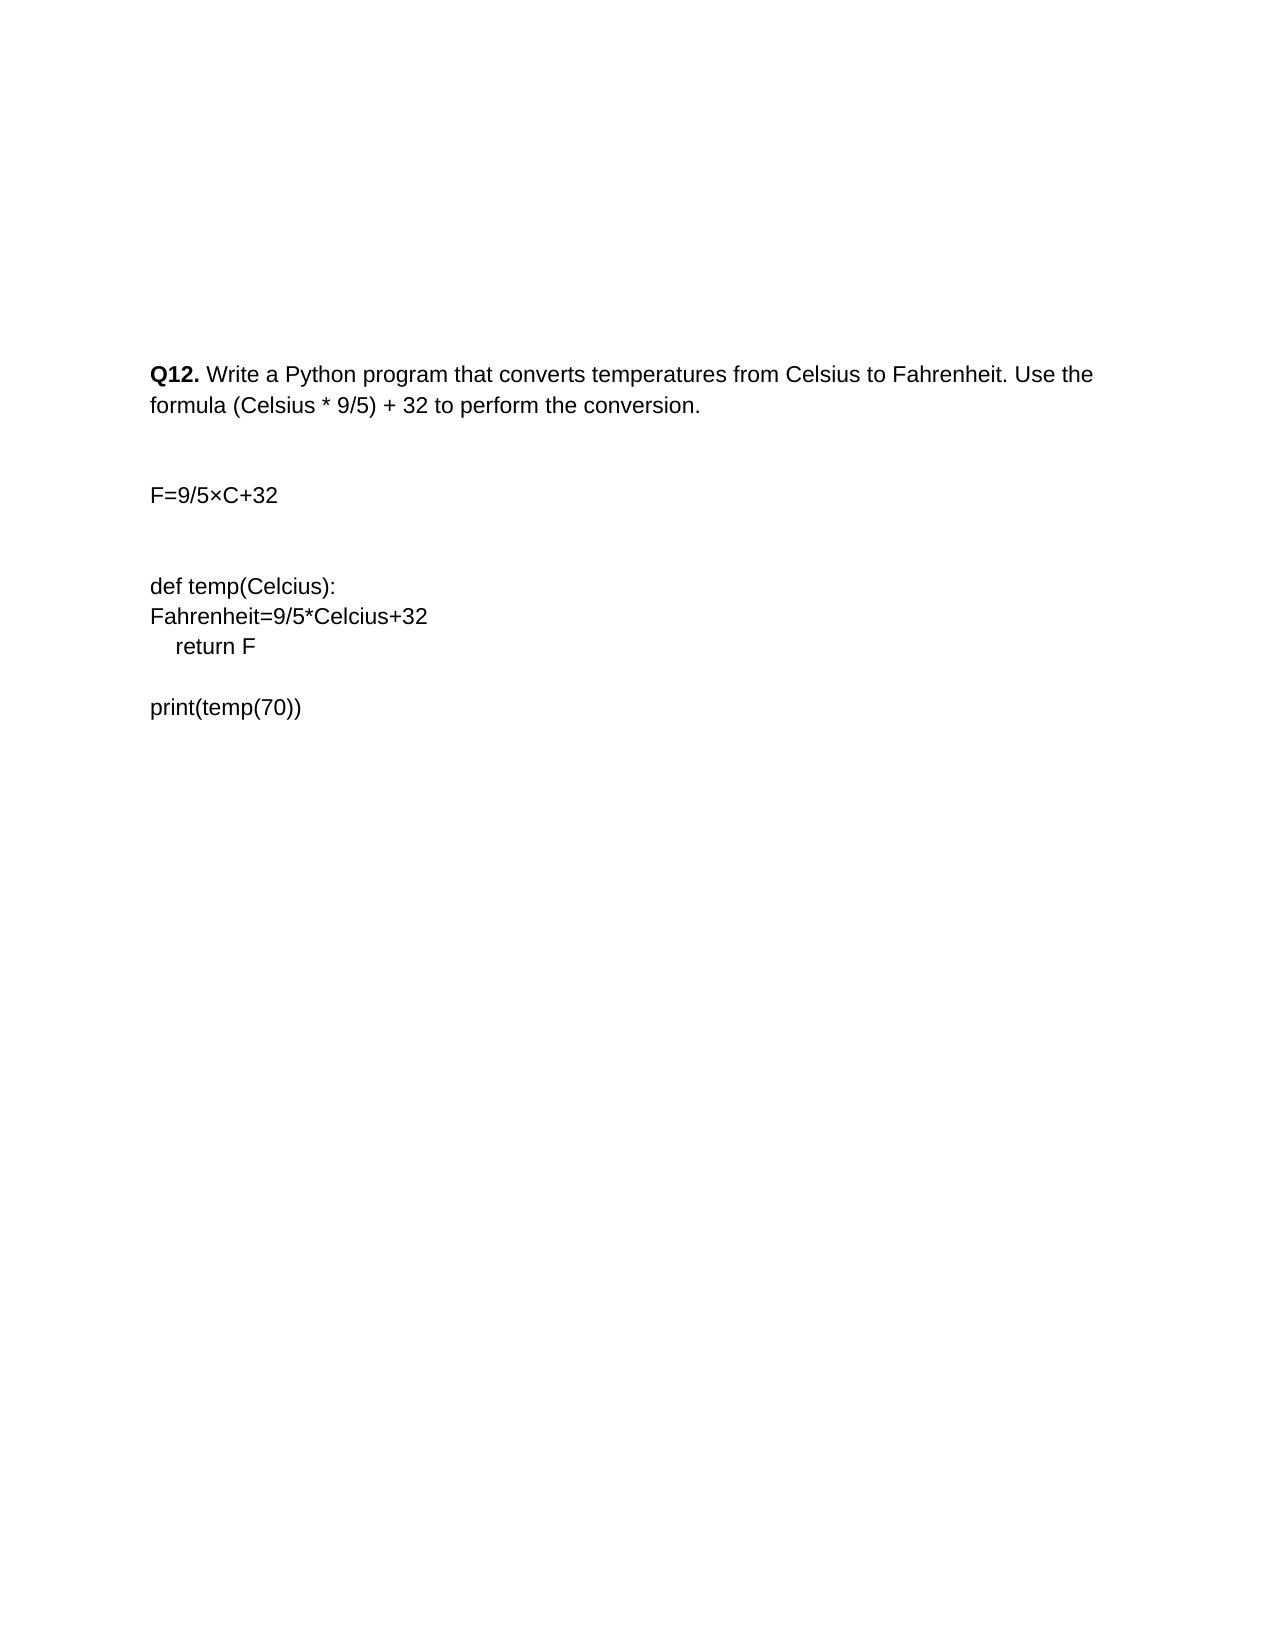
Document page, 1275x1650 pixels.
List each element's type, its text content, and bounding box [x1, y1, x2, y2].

text Fahrenheit=9/5*Celcius+32 [150, 603, 1125, 629]
text def temp(Celcius): [150, 573, 1125, 599]
text Q12. Write a Python program that converts temperatures from Celsius to Fahrenheit. Use the formula (Celsius * 9/5) + 32 to perform the conversion. [150, 361, 1125, 418]
text F=9/5×C+32 [150, 482, 1125, 509]
text return F [150, 633, 1125, 660]
text print(temp(70)) [150, 694, 1125, 720]
